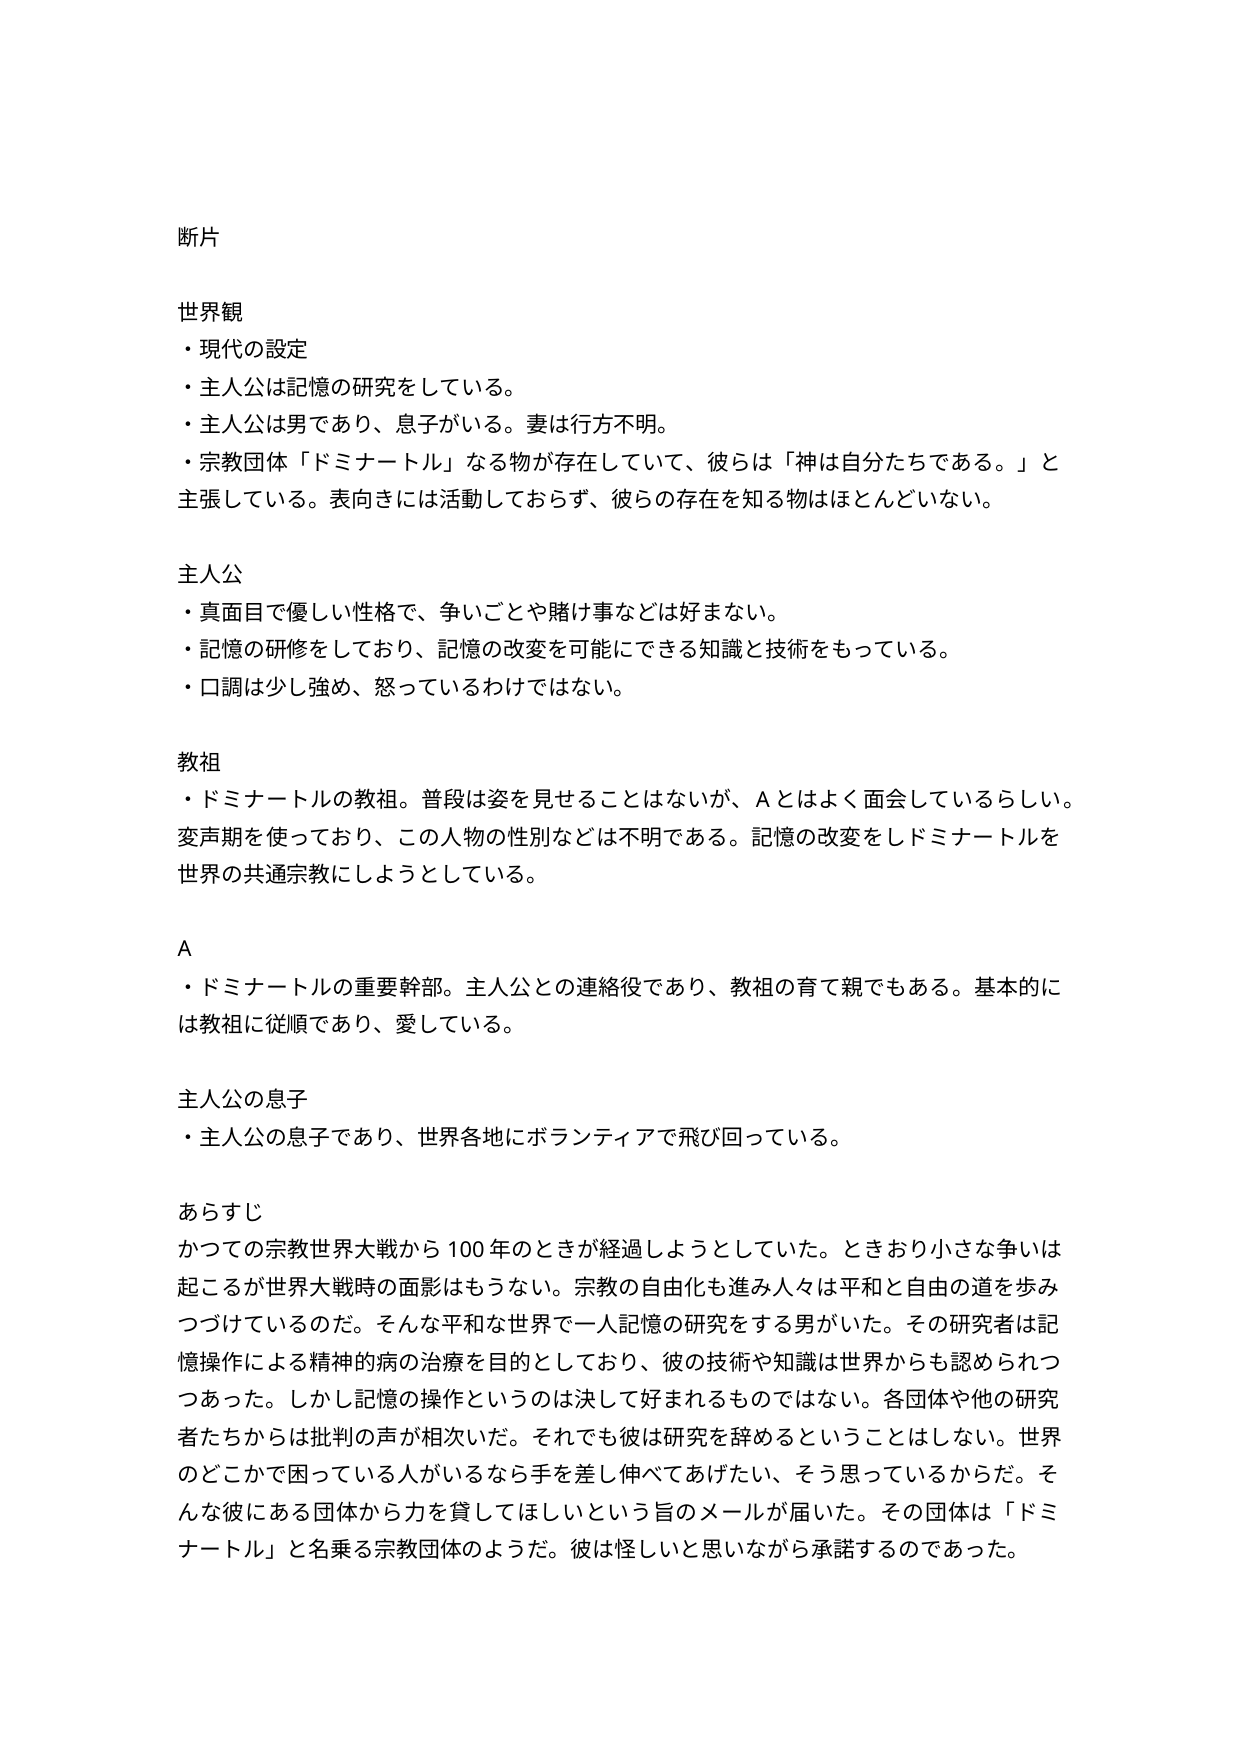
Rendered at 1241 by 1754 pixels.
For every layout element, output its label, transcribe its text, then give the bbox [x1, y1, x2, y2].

text ・口調は少し強め、怒っているわけではない。 [177, 667, 1063, 704]
text ・主人公の息子であり、世界各地にボランティアで飛び回っている。 [177, 1117, 1063, 1154]
text あらすじ [177, 1192, 1063, 1229]
text ・宗教団体「ドミナートル」なる物が存在していて、彼らは「神は自分たちである。」と主張している。表向きには活動しておらず、彼らの存在を知る物はほとんどいない。 [177, 442, 1063, 517]
text ・現代の設定 [177, 329, 1063, 367]
text 世界観 [177, 292, 1063, 329]
text ・主人公は記憶の研究をしている。 [177, 367, 1063, 404]
text 教祖 [177, 742, 1063, 779]
text ・ドミナートルの教祖。普段は姿を見せることはないが、Aとはよく面会しているらしい。変声期を使っており、この人物の性別などは不明である。記憶の改変をしドミナートルを世界の共通宗教にしようとしている。 [177, 779, 1063, 892]
text 主人公 [177, 554, 1063, 592]
text ・記憶の研修をしており、記憶の改変を可能にできる知識と技術をもっている。 [177, 629, 1063, 667]
text かつての宗教世界大戦から100年のときが経過しようとしていた。ときおり小さな争いは起こるが世界大戦時の面影はもうない。宗教の自由化も進み人々は平和と自由の道を歩みつづけているのだ。そんな平和な世界で一人記憶の研究をする男がいた。その研究者は記憶操作による精神的病の治療を目的としており、彼の技術や知識は世界からも認められつつあった。しかし記憶の操作というのは決して好まれるものではない。各団体や他の研究者たちからは批判の声が相次いだ。それでも彼は研究を辞めるということはしない。世界のどこかで困っている人がいるなら手を差し伸べてあげたい、そう思っているからだ。そんな彼にある団体から力を貸してほしいという旨のメールが届いた。その団体は「ドミナートル」と名乗る宗教団体のようだ。彼は怪しいと思いながら承諾するのであった。 [177, 1229, 1063, 1567]
text ・ドミナートルの重要幹部。主人公との連絡役であり、教祖の育て親でもある。基本的には教祖に従順であり、愛している。 [177, 967, 1063, 1042]
text 断片 [177, 217, 1063, 254]
text ・主人公は男であり、息子がいる。妻は行方不明。 [177, 404, 1063, 442]
text A [177, 929, 1063, 967]
text ・真面目で優しい性格で、争いごとや賭け事などは好まない。 [177, 592, 1063, 629]
text 主人公の息子 [177, 1079, 1063, 1117]
